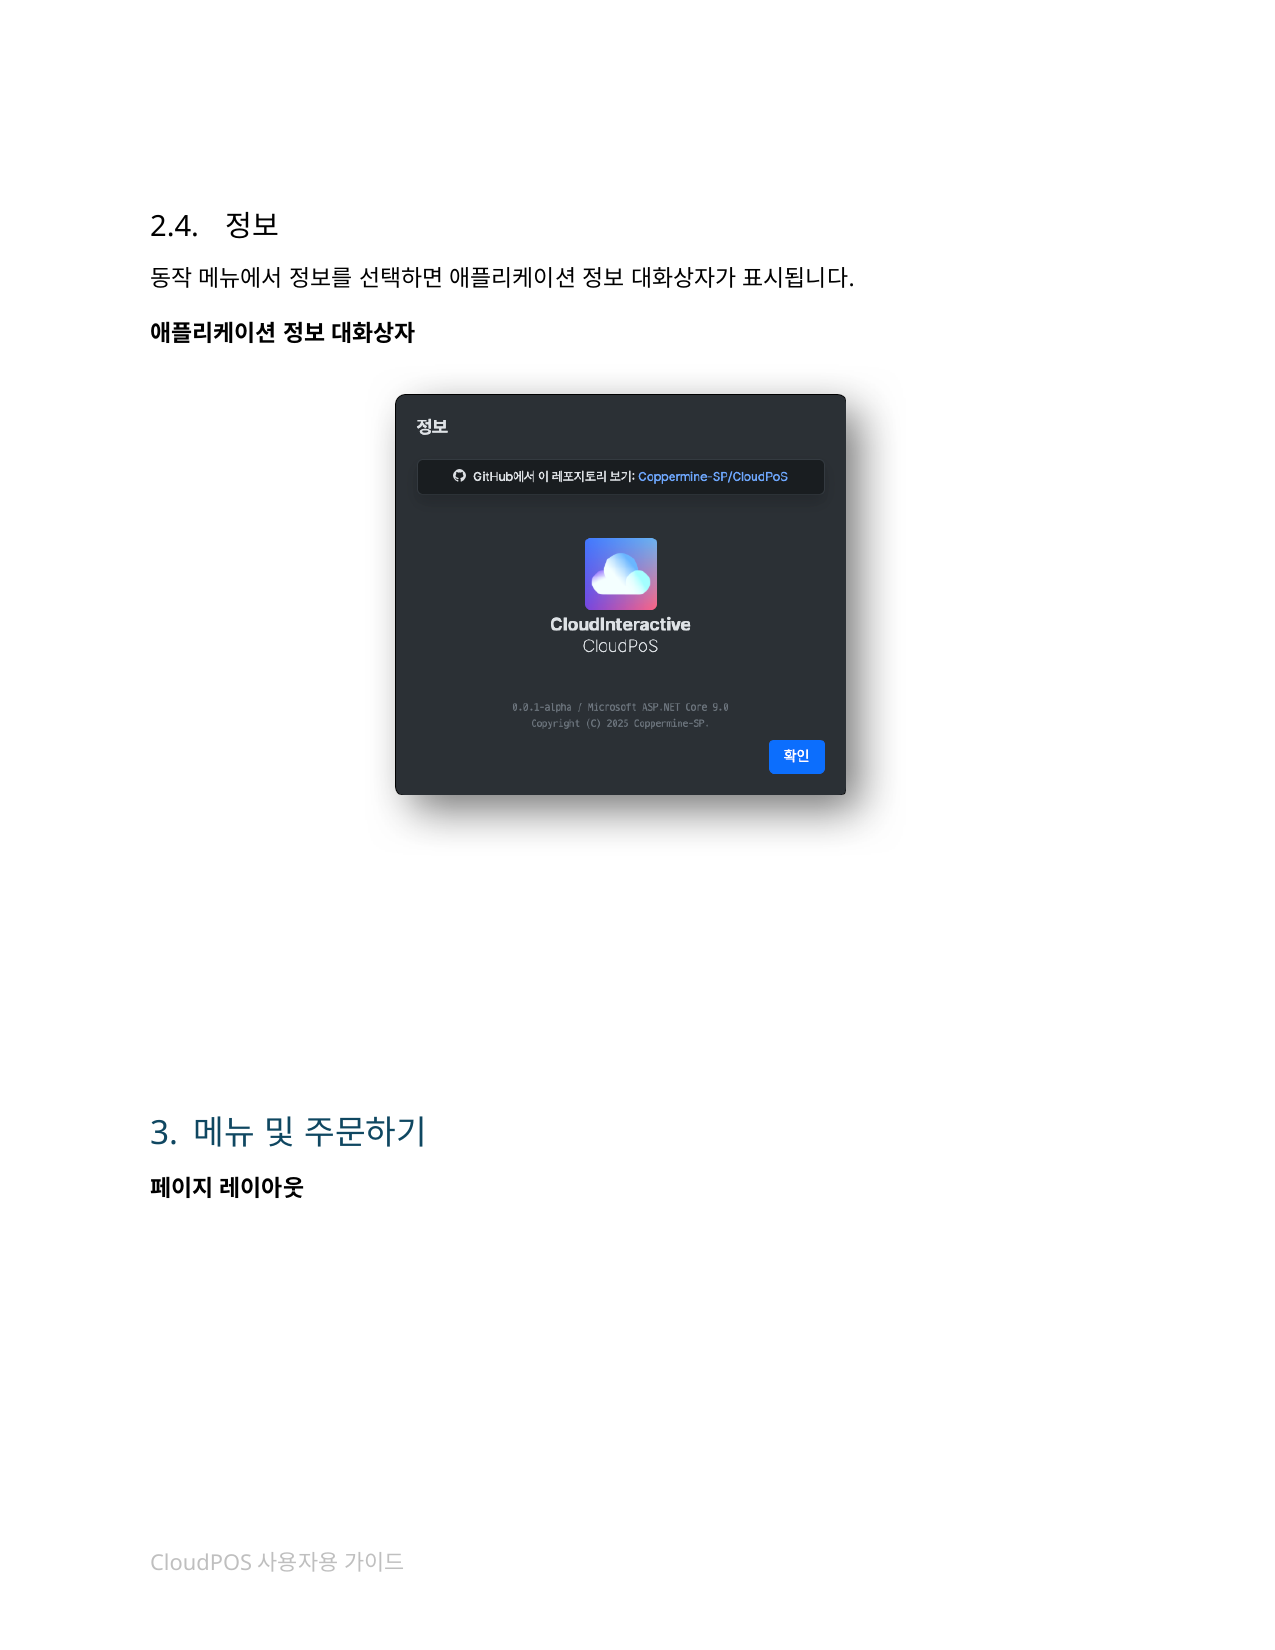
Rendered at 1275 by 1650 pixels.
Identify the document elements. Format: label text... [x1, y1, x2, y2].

text 동작 메뉴에서 정보를 선택하면 애플리케이션 정보 대화상자가 표시됩니다. [150, 260, 1125, 293]
subtitle 메뉴 및 주문하기 [150, 1106, 1125, 1154]
text 페이지 레이아웃 [150, 1169, 1125, 1203]
text 애플리케이션 정보 대화상자 [150, 315, 1125, 348]
subtitle 정보 [150, 203, 1125, 245]
picture [395, 394, 846, 795]
